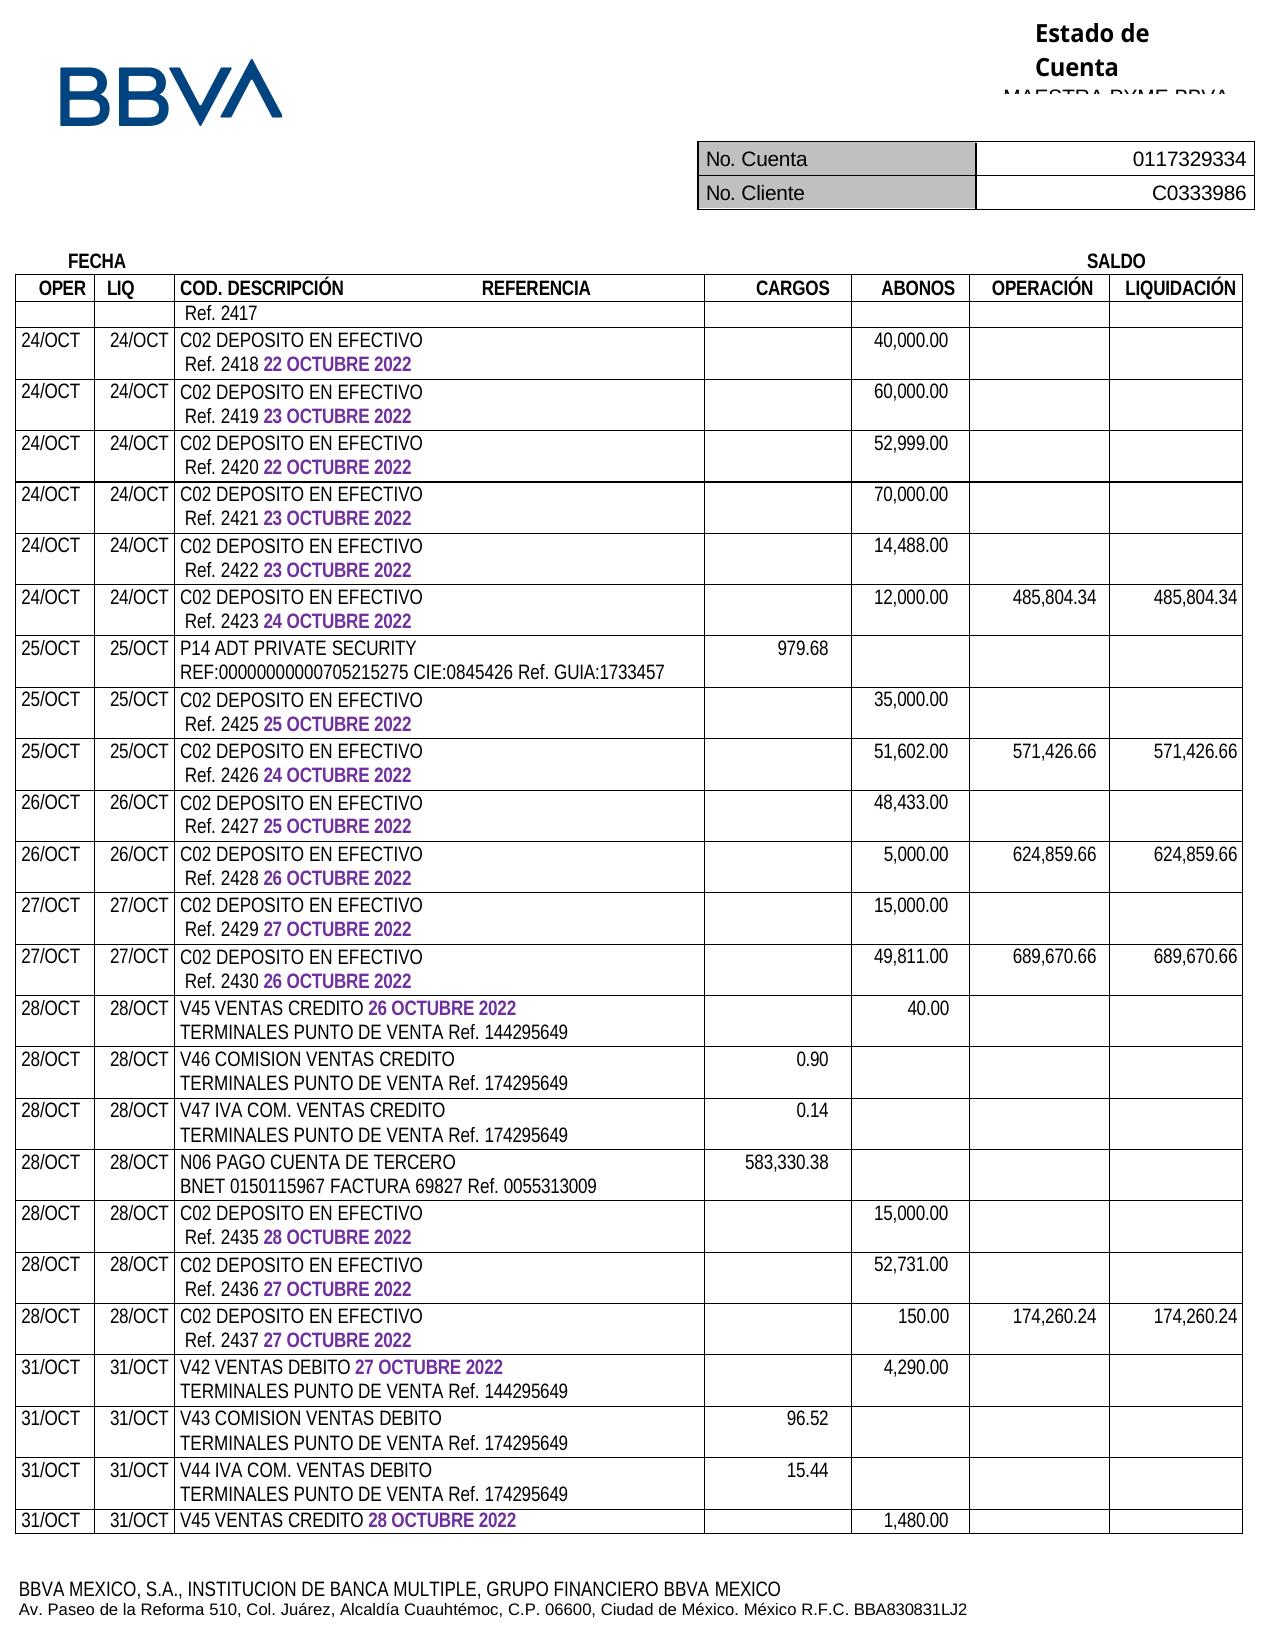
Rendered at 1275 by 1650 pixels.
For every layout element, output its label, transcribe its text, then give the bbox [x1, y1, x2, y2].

table_cell C02 DEPOSITO EN EFECTIVO Ref. 2429 27 OCTUBRE 2022 [175, 893, 704, 943]
table_cell [705, 328, 851, 379]
table_cell 24/OCT [16, 328, 94, 379]
table_cell 24/OCT [95, 431, 174, 481]
table_cell V46 COMISION VENTAS CREDITO TERMINALES PUNTO DE VENTA Ref. 174295649 [175, 1047, 704, 1098]
table_cell [970, 1355, 1109, 1406]
table_header COD. DESCRIPCIÓN REFERENCIA [175, 275, 704, 301]
table_cell 571,426.66 [970, 739, 1109, 789]
table_cell [705, 996, 851, 1046]
table_cell [852, 1458, 969, 1508]
table_cell 28/OCT [95, 1150, 174, 1200]
table_cell [1110, 302, 1242, 327]
table_cell 24/OCT [95, 483, 174, 533]
table_cell [1110, 483, 1242, 533]
table_cell 28/OCT [16, 1150, 94, 1200]
table_cell 5,000.00 [852, 842, 969, 892]
table_cell C02 DEPOSITO EN EFECTIVO Ref. 2426 24 OCTUBRE 2022 [175, 739, 704, 789]
table_cell [1110, 328, 1242, 379]
table_cell 27/OCT [16, 893, 94, 943]
table_cell 26/OCT [16, 842, 94, 892]
table_cell 24/OCT [95, 534, 174, 584]
table_cell 51,602.00 [852, 739, 969, 789]
table_cell 25/OCT [16, 739, 94, 789]
table_cell 26/OCT [95, 842, 174, 892]
table_cell [970, 893, 1109, 943]
table_cell 24/OCT [16, 483, 94, 533]
table_header OPER [16, 275, 94, 301]
table_cell 27/OCT [16, 945, 94, 995]
table_cell 60,000.00 [852, 380, 969, 430]
table_header No. Cuenta [699, 142, 976, 175]
table_cell [1110, 1510, 1242, 1532]
table_cell 24/OCT [95, 585, 174, 635]
table_cell [970, 1150, 1109, 1200]
table_cell [705, 893, 851, 943]
table_cell C02 DEPOSITO EN EFECTIVO Ref. 2419 23 OCTUBRE 2022 [175, 380, 704, 430]
table_cell P14 ADT PRIVATE SECURITY REF:00000000000705215275 CIE:0845426 Ref. GUIA:1733457 [175, 636, 704, 687]
table_cell 28/OCT [16, 1047, 94, 1098]
table_cell [852, 1407, 969, 1457]
table_cell [705, 483, 851, 533]
table_cell 28/OCT [16, 1253, 94, 1303]
table_cell 49,811.00 [852, 945, 969, 995]
table_cell [16, 302, 94, 327]
table_cell 48,433.00 [852, 791, 969, 841]
table_header CARGOS [705, 275, 851, 301]
table_cell 25/OCT [16, 636, 94, 687]
table_cell C02 DEPOSITO EN EFECTIVO Ref. 2435 28 OCTUBRE 2022 [175, 1201, 704, 1252]
table_cell 979.68 [705, 636, 851, 687]
table_cell [970, 688, 1109, 738]
table_cell [1110, 996, 1242, 1046]
table_cell 27/OCT [95, 893, 174, 943]
table_cell 583,330.38 [705, 1150, 851, 1200]
table_cell 28/OCT [95, 1253, 174, 1303]
table_cell 27/OCT [95, 945, 174, 995]
table_cell [1110, 1201, 1242, 1252]
table_cell C02 DEPOSITO EN EFECTIVO Ref. 2437 27 OCTUBRE 2022 [175, 1304, 704, 1354]
table_cell [970, 996, 1109, 1046]
table_cell [970, 534, 1109, 584]
table_cell 689,670.66 [1110, 945, 1242, 995]
table_header LIQUIDACIÓN [1110, 275, 1242, 301]
table_cell 31/OCT [95, 1510, 174, 1532]
table_cell [1110, 791, 1242, 841]
table_cell No. Cliente [699, 176, 975, 208]
table_cell [852, 302, 969, 327]
table_cell [1110, 1099, 1242, 1149]
text FECHA SALDO [68, 249, 1275, 273]
table_cell V44 IVA COM. VENTAS DEBITO TERMINALES PUNTO DE VENTA Ref. 174295649 [175, 1458, 704, 1508]
table_cell 28/OCT [16, 996, 94, 1046]
table_cell [705, 688, 851, 738]
table_cell [1110, 1407, 1242, 1457]
table_cell 40,000.00 [852, 328, 969, 379]
table_cell 28/OCT [95, 1304, 174, 1354]
table_cell 150.00 [852, 1304, 969, 1354]
table_cell 24/OCT [16, 380, 94, 430]
table_cell 28/OCT [16, 1304, 94, 1354]
table_header ABONOS [852, 275, 969, 301]
table_cell [1110, 1458, 1242, 1508]
table_cell [705, 1253, 851, 1303]
table_cell [970, 791, 1109, 841]
table_cell V43 COMISION VENTAS DEBITO TERMINALES PUNTO DE VENTA Ref. 174295649 [175, 1407, 704, 1457]
table_cell 15,000.00 [852, 893, 969, 943]
table_cell [970, 302, 1109, 327]
table_cell 28/OCT [95, 1201, 174, 1252]
table_cell [705, 1201, 851, 1252]
table_cell 0.14 [705, 1099, 851, 1149]
table_header OPERACIÓN [970, 275, 1109, 301]
table_cell 31/OCT [16, 1458, 94, 1508]
table_cell C02 DEPOSITO EN EFECTIVO Ref. 2430 26 OCTUBRE 2022 [175, 945, 704, 995]
table_cell [705, 1304, 851, 1354]
table_cell 624,859.66 [970, 842, 1109, 892]
table_cell 485,804.34 [1110, 585, 1242, 635]
table_cell 28/OCT [16, 1099, 94, 1149]
table_cell [970, 1510, 1109, 1532]
table_cell 24/OCT [16, 585, 94, 635]
table_cell [970, 1253, 1109, 1303]
table_cell 24/OCT [95, 380, 174, 430]
table_cell [852, 1150, 969, 1200]
table_cell 25/OCT [95, 636, 174, 687]
table_cell [970, 1047, 1109, 1098]
table_cell [705, 842, 851, 892]
table_cell [970, 1407, 1109, 1457]
table_cell 15.44 [705, 1458, 851, 1508]
table_cell C02 DEPOSITO EN EFECTIVO Ref. 2425 25 OCTUBRE 2022 [175, 688, 704, 738]
table_cell [705, 380, 851, 430]
table_cell [970, 483, 1109, 533]
table_cell [1110, 1047, 1242, 1098]
table_cell [705, 791, 851, 841]
table_cell 4,290.00 [852, 1355, 969, 1406]
table_cell C02 DEPOSITO EN EFECTIVO Ref. 2418 22 OCTUBRE 2022 [175, 328, 704, 379]
table_cell C02 DEPOSITO EN EFECTIVO Ref. 2436 27 OCTUBRE 2022 [175, 1253, 704, 1303]
table_cell [1110, 1355, 1242, 1406]
table_cell 31/OCT [95, 1458, 174, 1508]
table_cell [705, 945, 851, 995]
table_cell 40.00 [852, 996, 969, 1046]
table_cell 31/OCT [16, 1407, 94, 1457]
table_cell [705, 302, 851, 327]
table_header LIQ [95, 275, 174, 301]
table_cell C02 DEPOSITO EN EFECTIVO Ref. 2420 22 OCTUBRE 2022 [175, 431, 704, 481]
table_cell C02 DEPOSITO EN EFECTIVO Ref. 2422 23 OCTUBRE 2022 [175, 534, 704, 584]
table_cell 25/OCT [16, 688, 94, 738]
table_cell 24/OCT [16, 431, 94, 481]
table_cell 31/OCT [16, 1355, 94, 1406]
table_cell [1110, 431, 1242, 481]
table_cell 31/OCT [16, 1510, 94, 1532]
table_cell [970, 636, 1109, 687]
table_cell [1110, 636, 1242, 687]
table_cell [705, 1355, 851, 1406]
table_cell [705, 431, 851, 481]
table_cell Ref. 2417 [175, 302, 704, 327]
table_cell 26/OCT [16, 791, 94, 841]
table_cell C02 DEPOSITO EN EFECTIVO Ref. 2428 26 OCTUBRE 2022 [175, 842, 704, 892]
table_cell 52,731.00 [852, 1253, 969, 1303]
table_cell 96.52 [705, 1407, 851, 1457]
table_cell [970, 1099, 1109, 1149]
table_cell [970, 328, 1109, 379]
table_cell [1110, 1150, 1242, 1200]
table_header 0117329334 [977, 142, 1254, 175]
table_cell [705, 534, 851, 584]
table_cell C02 DEPOSITO EN EFECTIVO Ref. 2427 25 OCTUBRE 2022 [175, 791, 704, 841]
table_cell [970, 1458, 1109, 1508]
table_cell 31/OCT [95, 1407, 174, 1457]
table_cell [705, 739, 851, 789]
table_cell 689,670.66 [970, 945, 1109, 995]
table_cell [1110, 1253, 1242, 1303]
table_cell 25/OCT [95, 739, 174, 789]
table_cell [705, 1510, 851, 1532]
table_cell N06 PAGO CUENTA DE TERCERO BNET 0150115967 FACTURA 69827 Ref. 0055313009 [175, 1150, 704, 1200]
table_cell [705, 585, 851, 635]
table_cell 1,480.00 [852, 1510, 969, 1532]
table_cell 174,260.24 [970, 1304, 1109, 1354]
table_cell 485,804.34 [970, 585, 1109, 635]
table_cell 14,488.00 [852, 534, 969, 584]
table_cell V45 VENTAS CREDITO 28 OCTUBRE 2022 [175, 1510, 704, 1532]
table_cell [970, 1201, 1109, 1252]
table_cell 31/OCT [95, 1355, 174, 1406]
table_cell C0333986 [977, 176, 1254, 208]
table_cell 28/OCT [16, 1201, 94, 1252]
table_cell 25/OCT [95, 688, 174, 738]
table_cell 0.90 [705, 1047, 851, 1098]
table_cell V45 VENTAS CREDITO 26 OCTUBRE 2022 TERMINALES PUNTO DE VENTA Ref. 144295649 [175, 996, 704, 1046]
table_cell 52,999.00 [852, 431, 969, 481]
table_cell [1110, 534, 1242, 584]
table_cell V42 VENTAS DEBITO 27 OCTUBRE 2022 TERMINALES PUNTO DE VENTA Ref. 144295649 [175, 1355, 704, 1406]
table_cell 28/OCT [95, 996, 174, 1046]
table_cell 28/OCT [95, 1099, 174, 1149]
table_cell 24/OCT [95, 328, 174, 379]
table_cell 26/OCT [95, 791, 174, 841]
table_cell 15,000.00 [852, 1201, 969, 1252]
table_cell 35,000.00 [852, 688, 969, 738]
table_cell [852, 636, 969, 687]
table_cell 174,260.24 [1110, 1304, 1242, 1354]
table_cell [95, 302, 174, 327]
table_cell [852, 1047, 969, 1098]
table_cell 624,859.66 [1110, 842, 1242, 892]
table_cell V47 IVA COM. VENTAS CREDITO TERMINALES PUNTO DE VENTA Ref. 174295649 [175, 1099, 704, 1149]
table_cell C02 DEPOSITO EN EFECTIVO Ref. 2421 23 OCTUBRE 2022 [175, 483, 704, 533]
table_cell [852, 1099, 969, 1149]
table_cell 571,426.66 [1110, 739, 1242, 789]
table_cell 70,000.00 [852, 483, 969, 533]
picture [60, 59, 283, 126]
table_cell 12,000.00 [852, 585, 969, 635]
table_cell [970, 431, 1109, 481]
table_cell [970, 380, 1109, 430]
table_cell [1110, 688, 1242, 738]
table_cell [1110, 893, 1242, 943]
table_cell [1110, 380, 1242, 430]
table_cell 24/OCT [16, 534, 94, 584]
table_cell C02 DEPOSITO EN EFECTIVO Ref. 2423 24 OCTUBRE 2022 [175, 585, 704, 635]
table_cell 28/OCT [95, 1047, 174, 1098]
